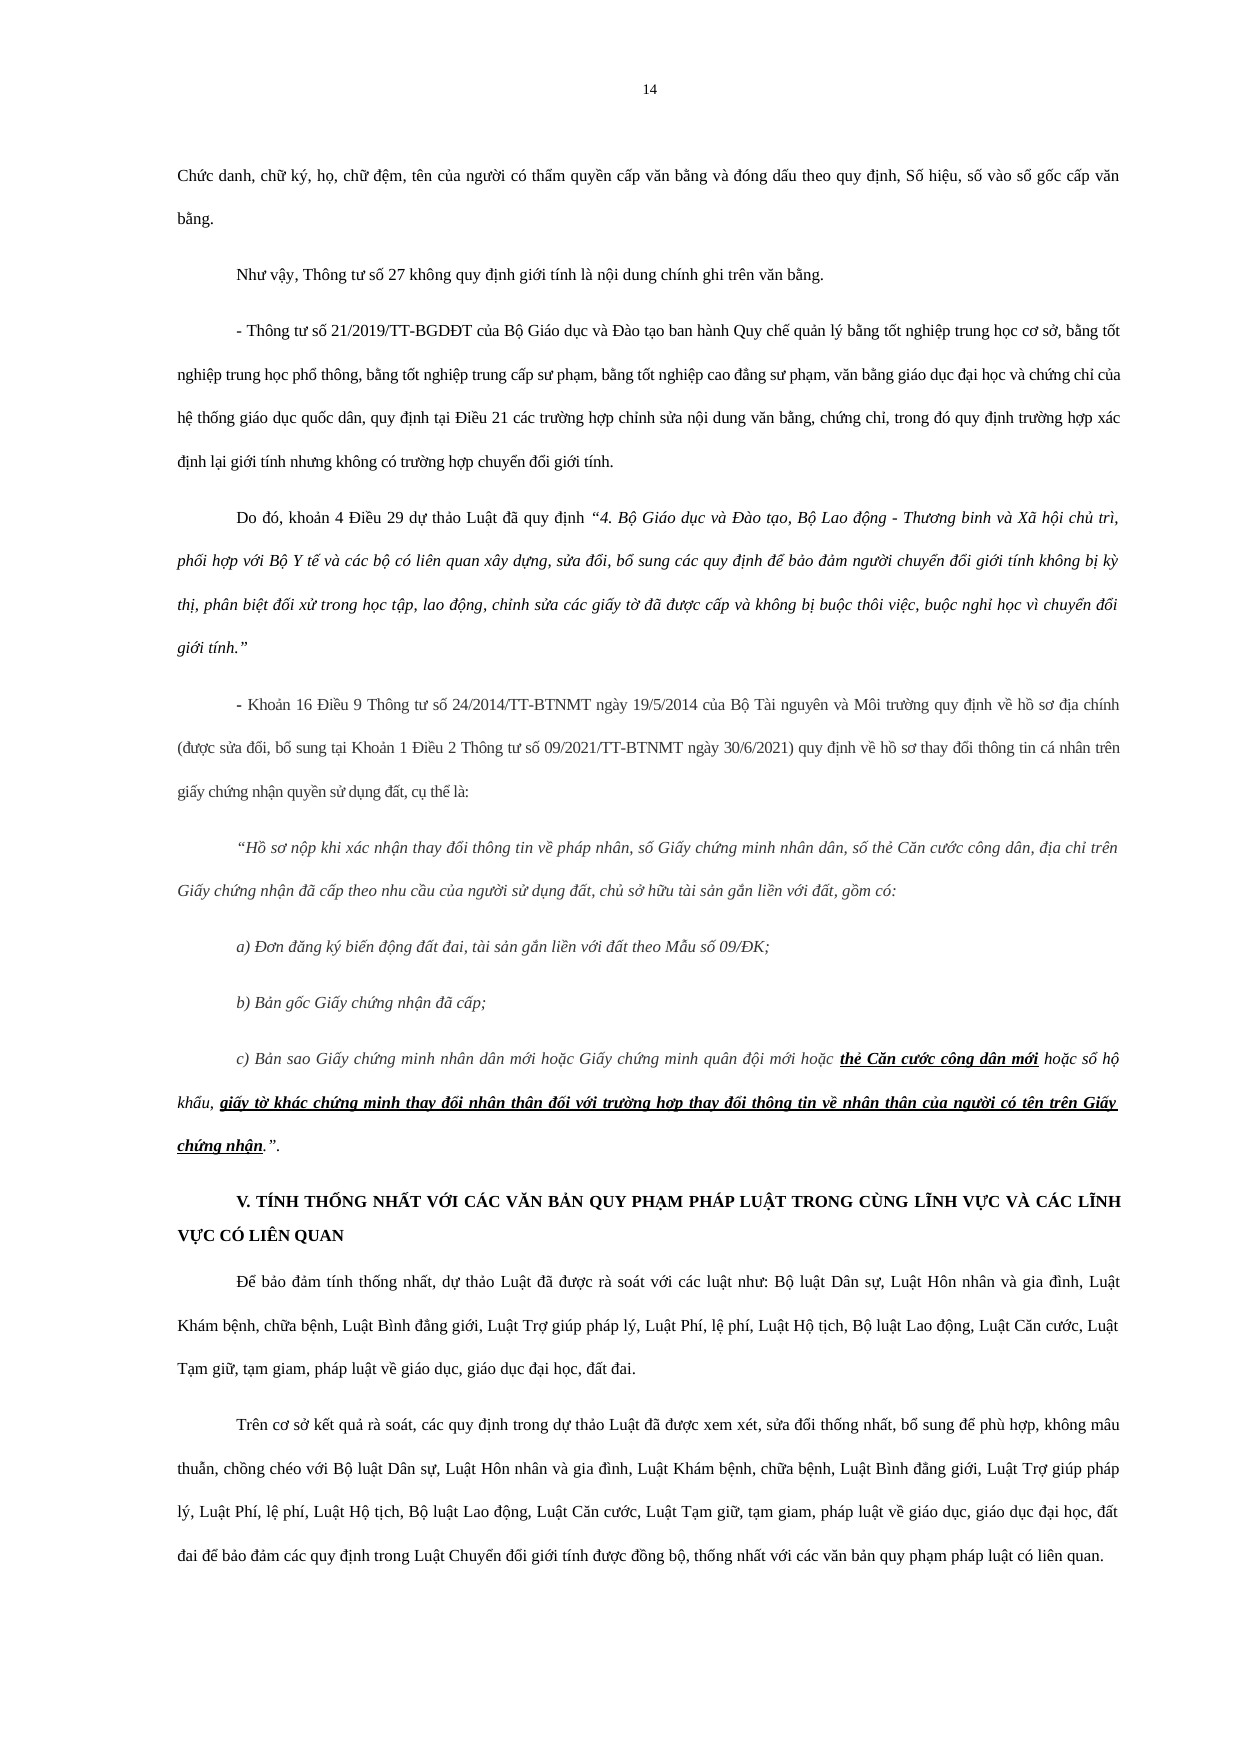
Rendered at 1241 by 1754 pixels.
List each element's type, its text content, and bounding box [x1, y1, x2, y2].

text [177, 151, 1122, 228]
text Trên cơ sở kết quả rà soát, các quy định trong dự thảo Luật đã được xem xét, sửa đổi thống nhất, bổ sung để phù hợp, không mâu thuẫn, chồng chéo với Bộ luật Dân sự, Luật Hôn nhân và gia đình, Luật Khám bệnh, chữa bệnh, Luật Bình đẳng giới, Luật Trợ giúp pháp lý, Luật Phí, lệ phí, Luật Hộ tịch, Bộ luật Lao động, Luật Căn cước, Luật Tạm giữ, tạm giam, pháp luật về giáo dục, giáo dục đại học, đất đai để bảo đảm các quy định trong Luật Chuyển đổi giới tính được đồng bộ, thống nhất với các văn bản quy phạm pháp luật có liên quan. [177, 1401, 1122, 1565]
text Để bảo đảm tính thống nhất, dự thảo Luật đã được rà soát với các luật như: Bộ luật Dân sự, Luật Hôn nhân và gia đình, Luật Khám bệnh, chữa bệnh, Luật Bình đẳng giới, Luật Trợ giúp pháp lý, Luật Phí, lệ phí, Luật Hộ tịch, Bộ luật Lao động, Luật Căn cước, Luật Tạm giữ, tạm giam, pháp luật về giáo dục, giáo dục đại học, đất đai. [177, 1258, 1122, 1378]
text Do đó, khoản 4 Điều 29 dự thảo Luật đã quy định “4. Bộ Giáo dục và Đào tạo, Bộ Lao động - Thương binh và Xã hội chủ trì, phối hợp với Bộ Y tế và các bộ có liên quan xây dựng, sửa đổi, bổ sung các quy định để bảo đảm người chuyển đổi giới tính không bị kỳ thị, phân biệt đối xử trong học tập, lao động, chỉnh sửa các giấy tờ đã được cấp và không bị buộc thôi việc, buộc nghỉ học vì chuyển đổi giới tính.” [177, 493, 1122, 658]
text b) Bản gốc Giấy chứng nhận đã cấp; [177, 979, 1122, 1012]
text Như vậy, Thông tư số 27 không quy định giới tính là nội dung chính ghi trên văn bằng. [177, 251, 1122, 284]
text c) Bản sao Giấy chứng minh nhân dân mới hoặc Giấy chứng minh quân đội mới hoặc thẻ Căn cước công dân mới hoặc sổ hộ khẩu, giấy tờ khác chứng minh thay đổi nhân thân đối với trường hợp thay đổi thông tin về nhân thân của người có tên trên Giấy chứng nhận.”. [177, 1035, 1122, 1156]
text - Khoản 16 Điều 9 Thông tư số 24/2014/TT-BTNMT ngày 19/5/2014 của Bộ Tài nguyên và Môi trường quy định về hồ sơ địa chính (được sửa đổi, bổ sung tại Khoản 1 Điều 2 Thông tư số 09/2021/TT-BTNMT ngày 30/6/2021) quy định về hồ sơ thay đổi thông tin cá nhân trên giấy chứng nhận quyền sử dụng đất, cụ thể là: [177, 680, 1122, 801]
text “Hồ sơ nộp khi xác nhận thay đổi thông tin về pháp nhân, số Giấy chứng minh nhân dân, số thẻ Căn cước công dân, địa chỉ trên Giấy chứng nhận đã cấp theo nhu cầu của người sử dụng đất, chủ sở hữu tài sản gắn liền với đất, gồm có: [177, 823, 1122, 900]
subtitle V. TÍNH THỐNG NHẤT VỚI CÁC VĂN BẢN QUY PHẠM PHÁP LUẬT TRONG CÙNG LĨNH VỰC VÀ CÁC LĨNH VỰC CÓ LIÊN QUAN [177, 1178, 1122, 1245]
text a) Đơn đăng ký biến động đất đai, tài sản gắn liền với đất theo Mẫu số 09/ĐK; [177, 923, 1122, 956]
text - Thông tư số 21/2019/TT-BGDĐT của Bộ Giáo dục và Đào tạo ban hành Quy chế quản lý bằng tốt nghiệp trung học cơ sở, bằng tốt nghiệp trung học phổ thông, bằng tốt nghiệp trung cấp sư phạm, bằng tốt nghiệp cao đẳng sư phạm, văn bằng giáo dục đại học và chứng chỉ của hệ thống giáo dục quốc dân, quy định tại Điều 21 các trường hợp chỉnh sửa nội dung văn bằng, chứng chỉ, trong đó quy định trường hợp xác định lại giới tính nhưng không có trường hợp chuyển đổi giới tính. [177, 307, 1122, 471]
